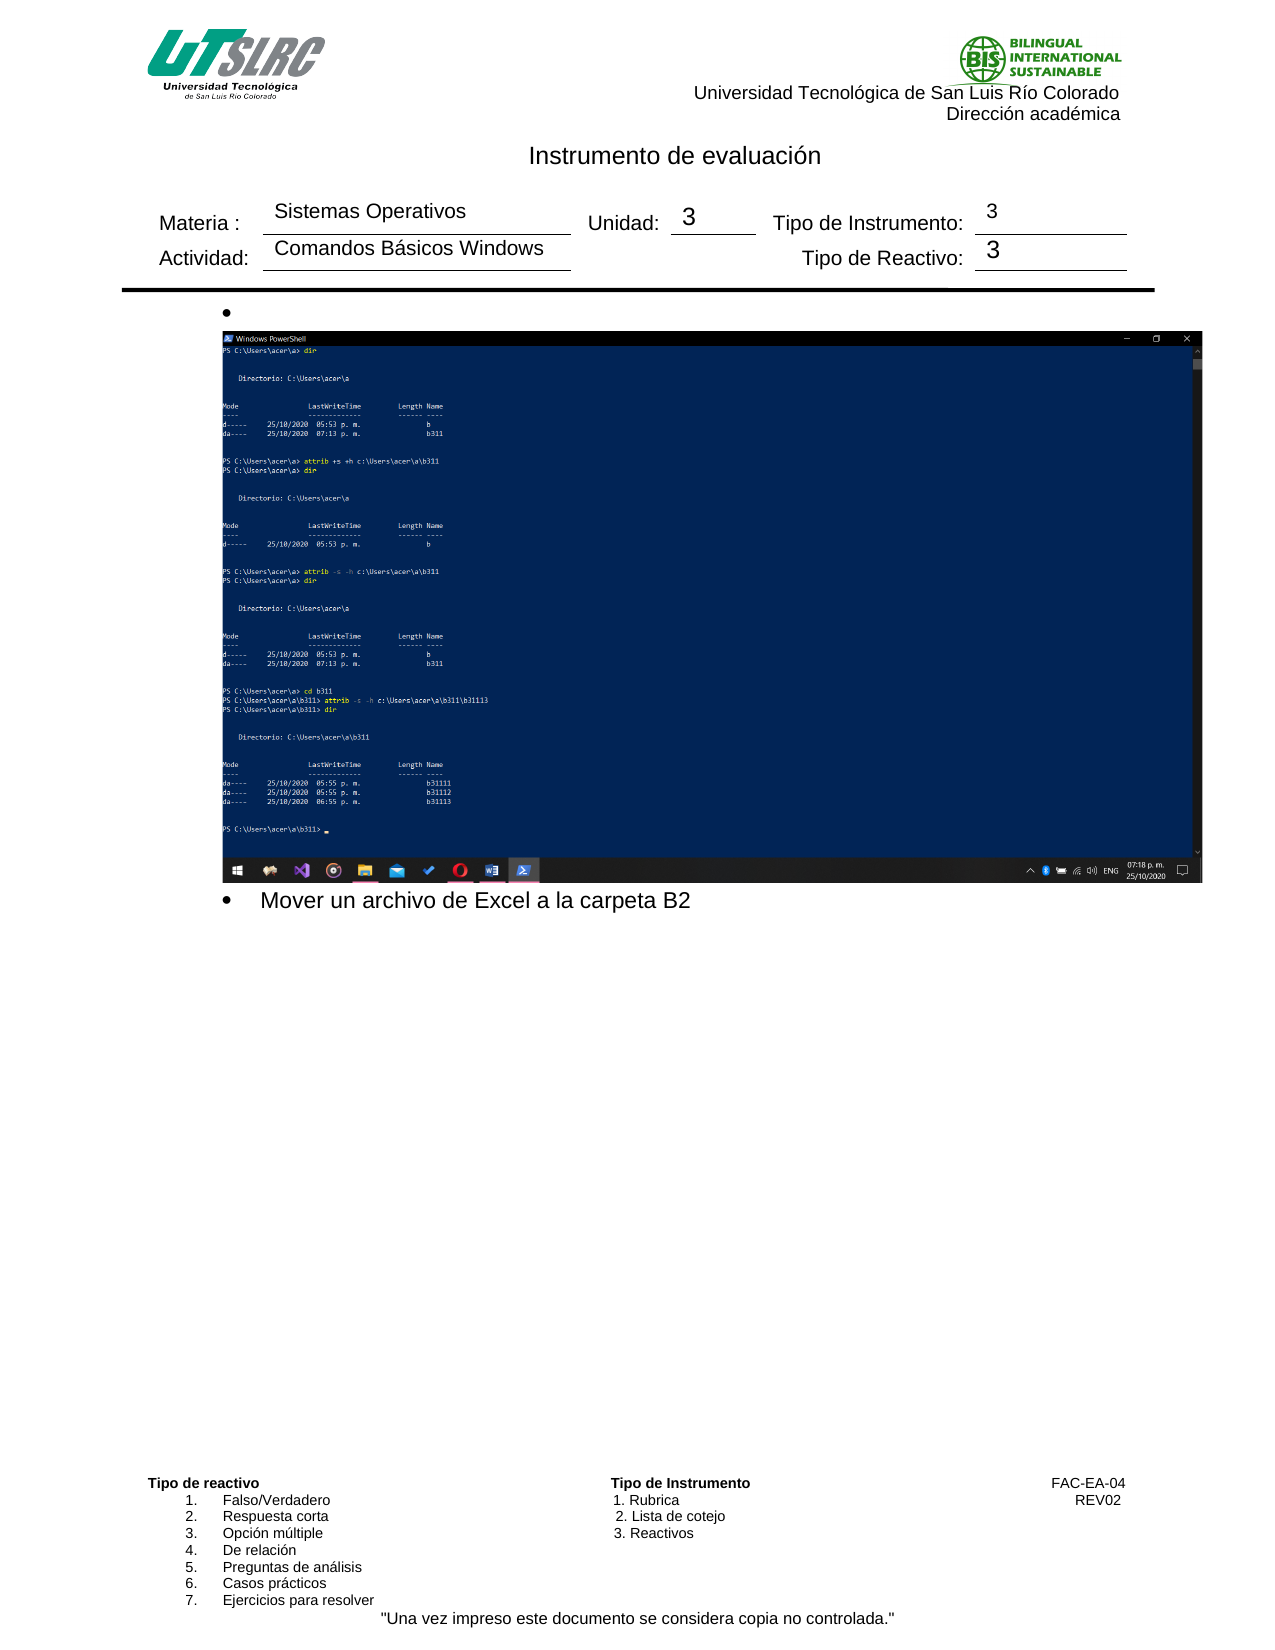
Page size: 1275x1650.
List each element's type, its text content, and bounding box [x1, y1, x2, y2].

picture [222, 331, 1203, 883]
picture [147, 29, 325, 99]
list Mover un archivo de Excel a la carpeta B2 [223, 887, 1127, 913]
picture [942, 31, 1128, 92]
